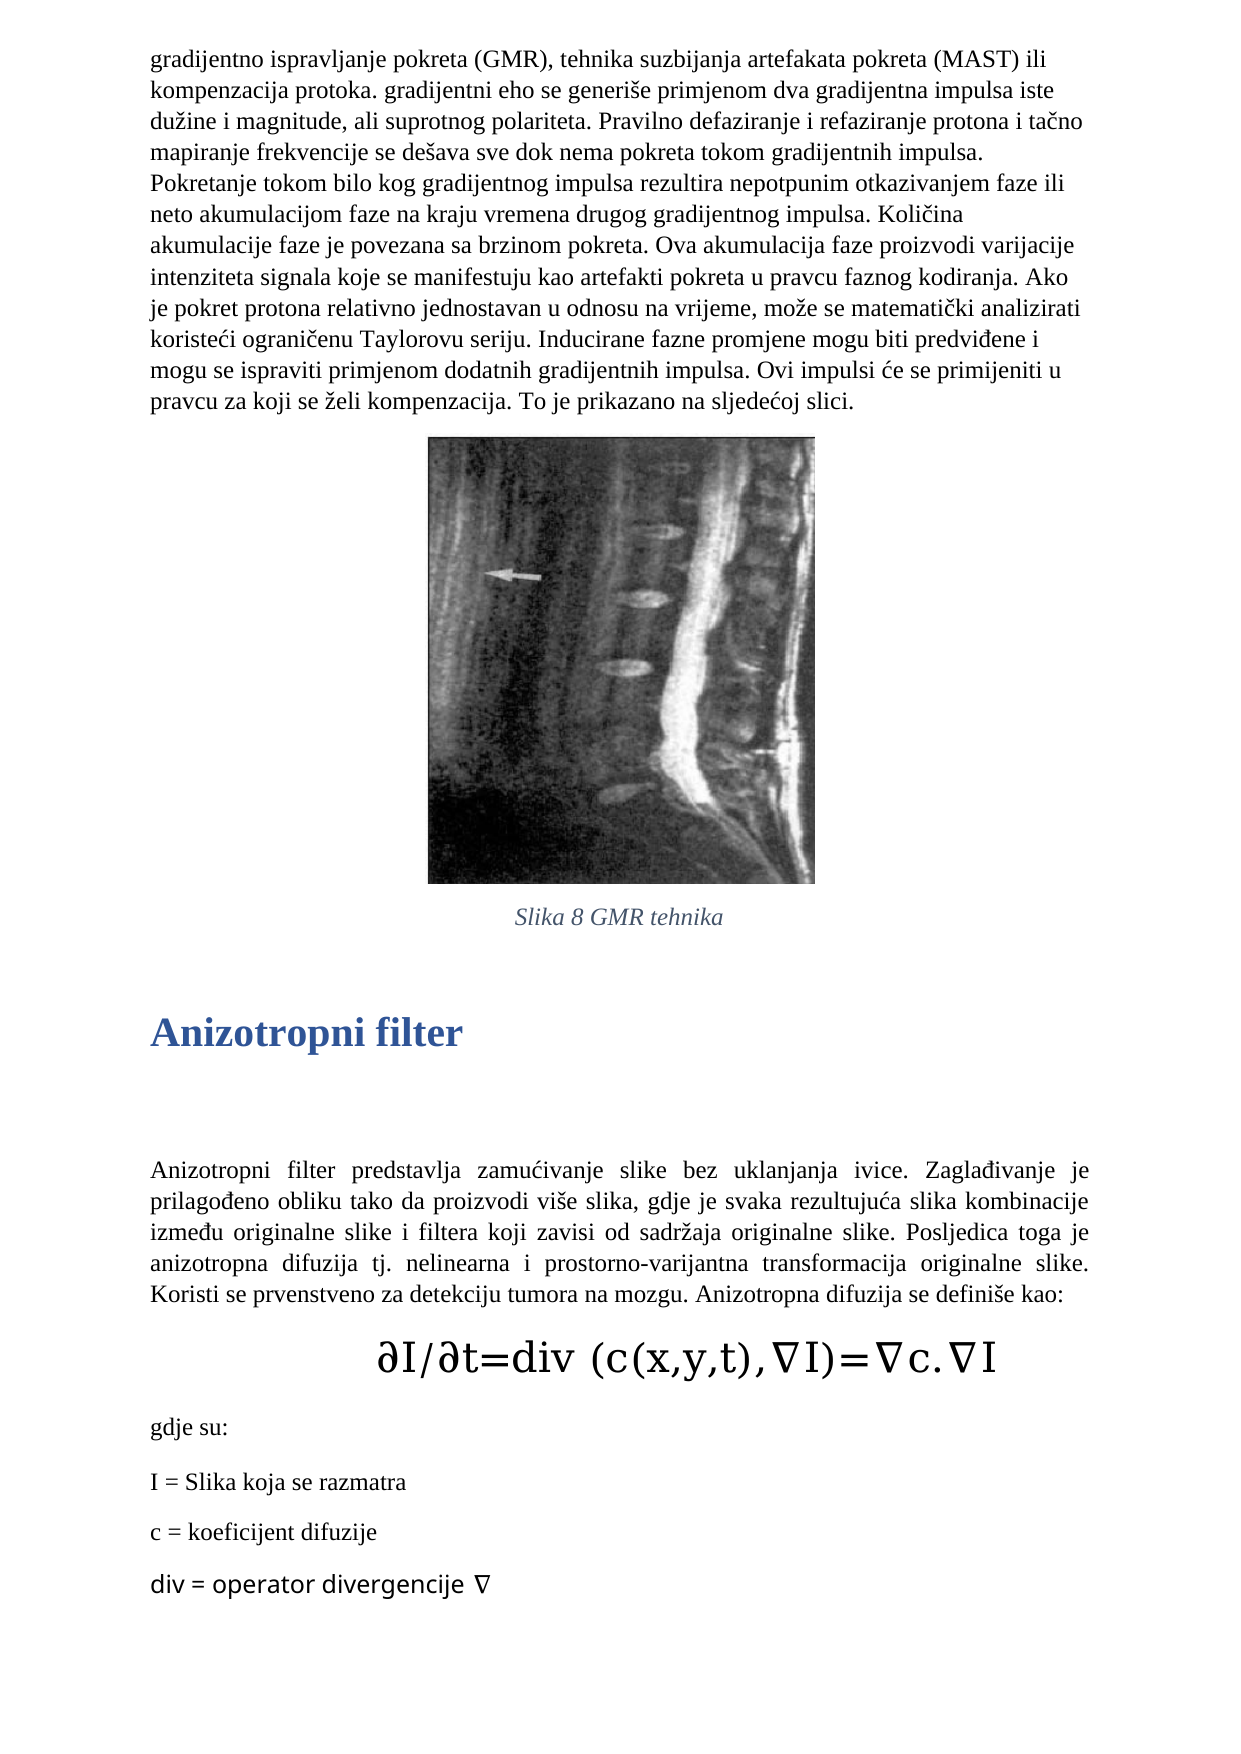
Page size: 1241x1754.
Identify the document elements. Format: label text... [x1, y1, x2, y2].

text I = Slika koja se razmatra [150, 1467, 1090, 1496]
text ∂I/∂t=div (c(x,y,t),∇I)=∇c.∇I [300, 1331, 1090, 1381]
text Anizotropni filter predstavlja zamućivanje slike bez uklanjanja ivice. Zaglađivanje je prilagođeno obliku tako da proizvodi više slika, gdje je svaka rezultujuća slika kombinacije između originalne slike i filtera koji zavisi od sadržaja originalne slike. Posljedica toga je anizotropna difuzija tj. nelinearna i prostorno-varijantna transformacija originalne slike. Koristi se prvenstveno za detekciju tumora na mozgu. Anizotropna difuzija se definiše kao: [150, 1155, 1090, 1308]
picture [425, 433, 815, 884]
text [150, 44, 1090, 414]
text Slika 8 GMR tehnika [150, 902, 1090, 931]
text gdje su: [150, 1412, 1090, 1441]
subtitle Anizotropni filter [150, 1008, 1090, 1056]
text c = koeficijent difuzije [150, 1517, 1090, 1546]
text div = operator divergencije ∇ [150, 1566, 1090, 1600]
